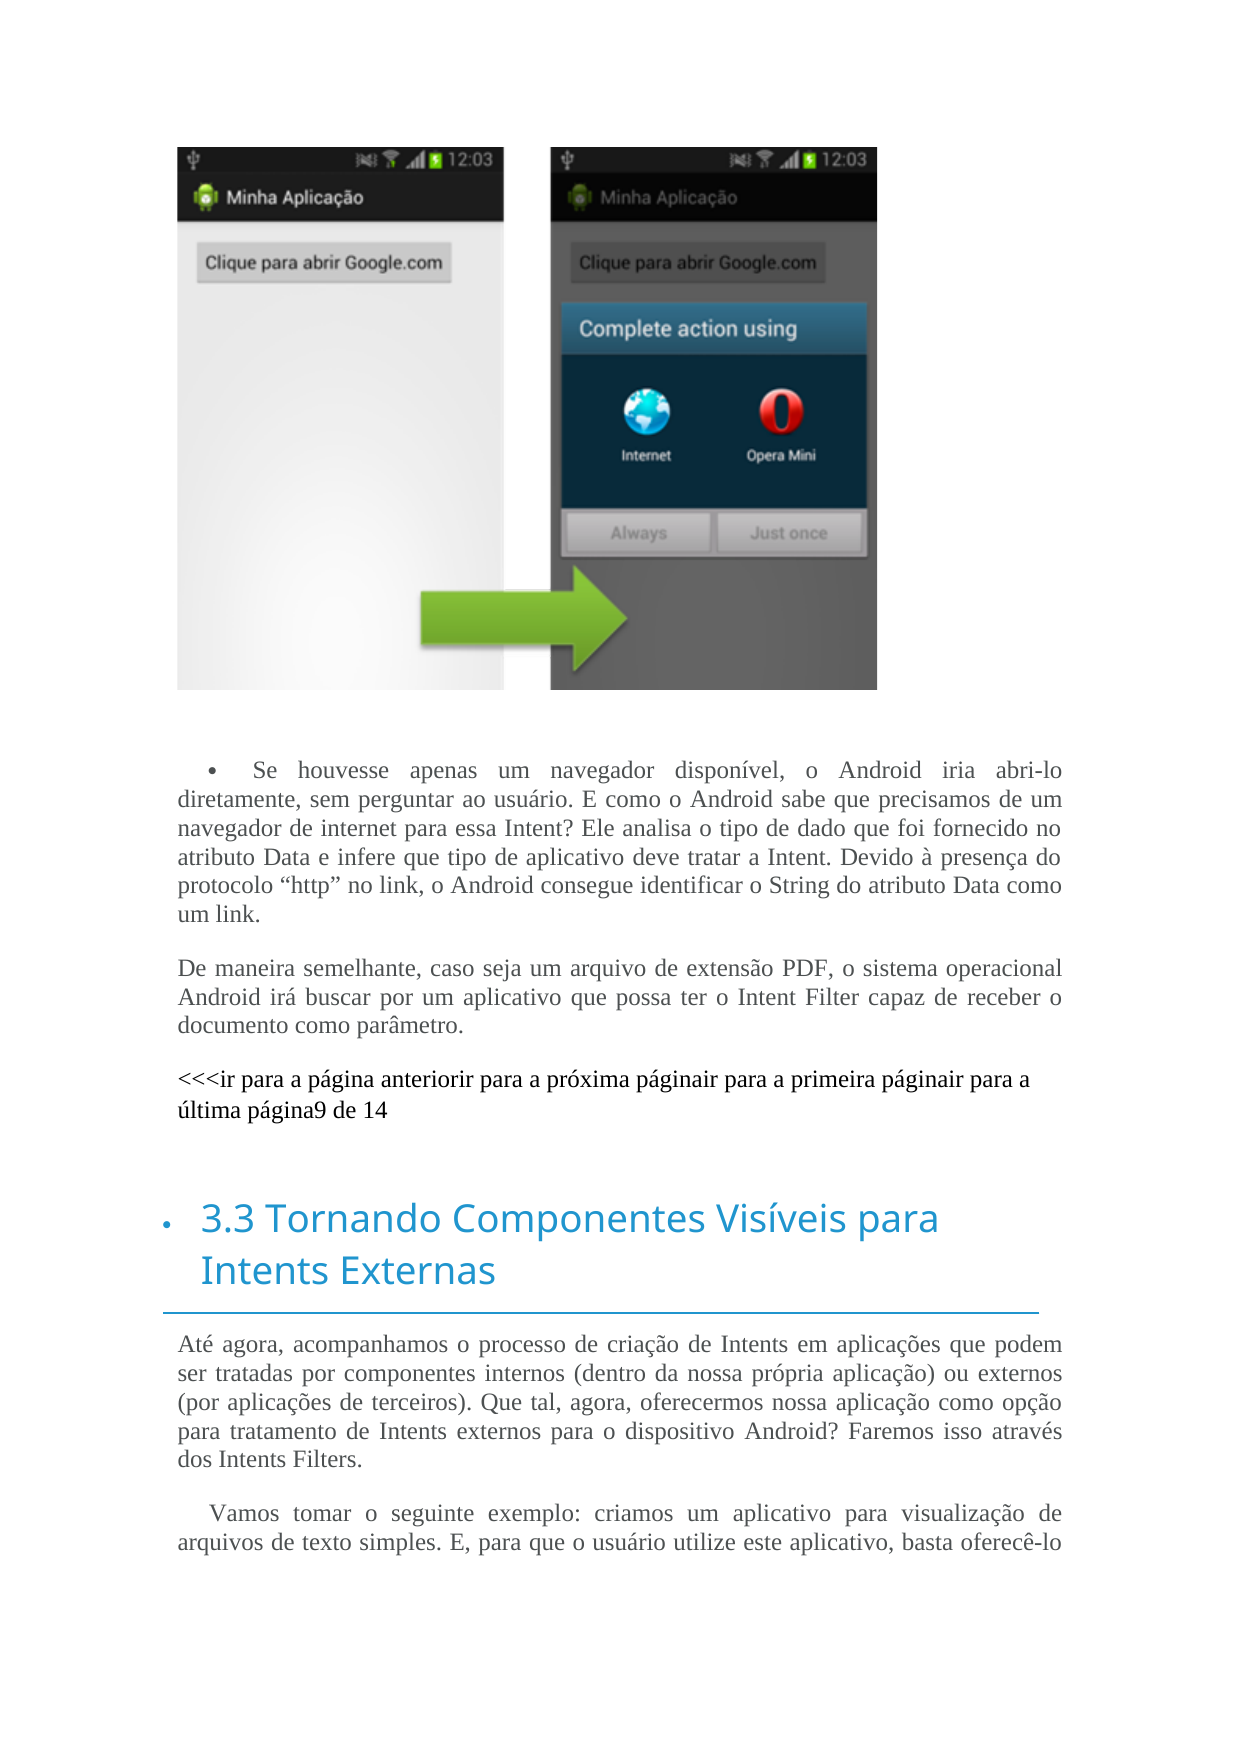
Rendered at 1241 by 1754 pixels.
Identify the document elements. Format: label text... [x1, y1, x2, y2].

picture [177, 147, 878, 690]
text De maneira semelhante, caso seja um arquivo de extensão PDF, o sistema operacional Android irá buscar por um aplicativo que possa ter o Intent Filter capaz de receber o documento como parâmetro. [177, 953, 1063, 1039]
list Se houvesse apenas um navegador disponível, o Android iria abri-lo diretamente, sem perguntar ao usuário. E como o Android sabe que precisamos de um navegador de internet para essa Intent? Ele analisa o tipo de dado que foi fornecido no atributo Data e infere que tipo de aplicativo deve tratar a Intent. Devido à presença do protocolo “http” no link, o Android consegue identificar o String do atributo Data como um link. [177, 756, 1063, 928]
subtitle 3.3 Tornando Componentes Visíveis para Intents Externas [163, 1191, 1039, 1312]
text <<<ir para a página anteriorir para a próxima páginair para a primeira páginair para a última página9 de 14 [177, 1064, 1063, 1124]
text Até agora, acompanhamos o processo de criação de Intents em aplicações que podem ser tratadas por componentes internos (dentro da nossa própria aplicação) ou externos (por aplicações de terceiros). Que tal, agora, oferecermos nossa aplicação como opção para tratamento de Intents externos para o dispositivo Android? Faremos isso através dos Intents Filters. [177, 1329, 1063, 1473]
